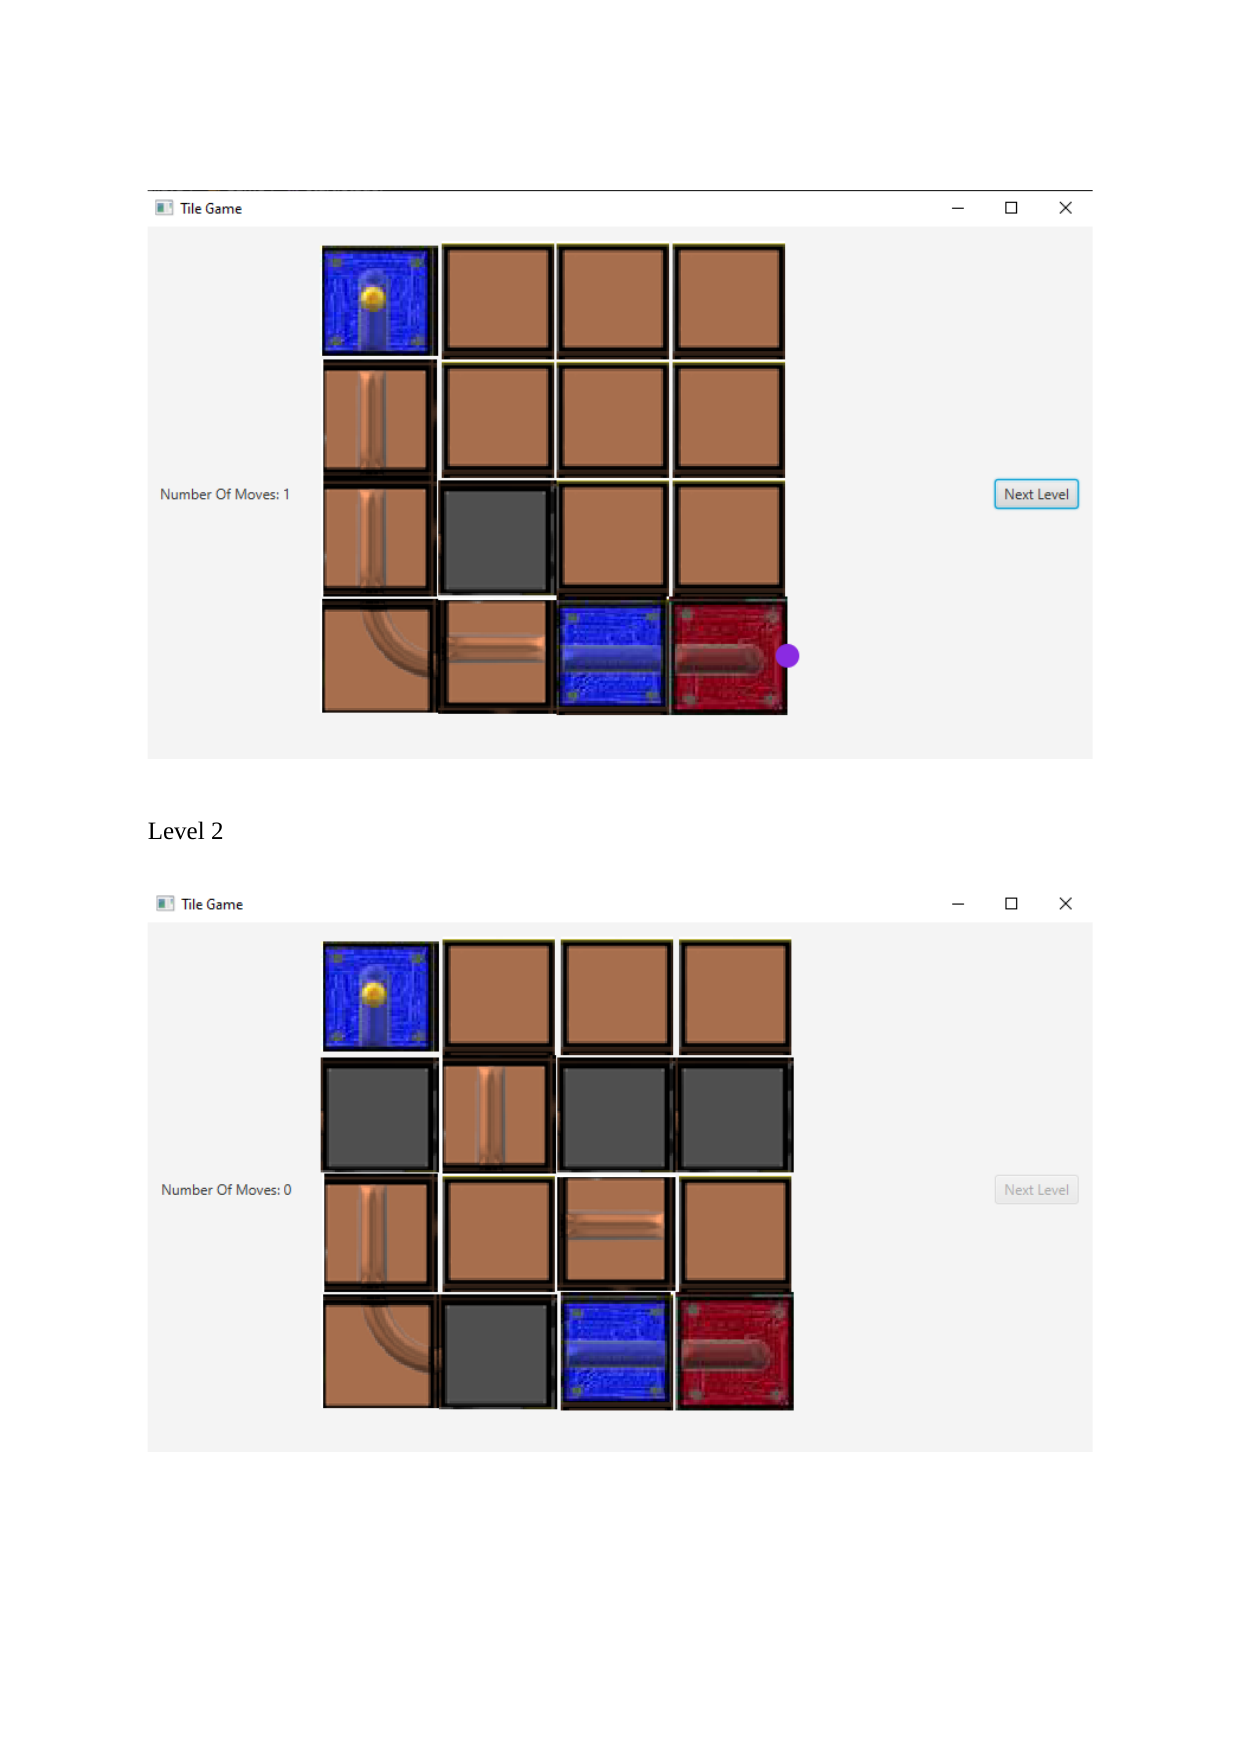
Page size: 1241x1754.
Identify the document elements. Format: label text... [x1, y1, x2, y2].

picture [147, 887, 1093, 1452]
text Level 2 [148, 816, 1093, 845]
picture [147, 190, 1093, 759]
